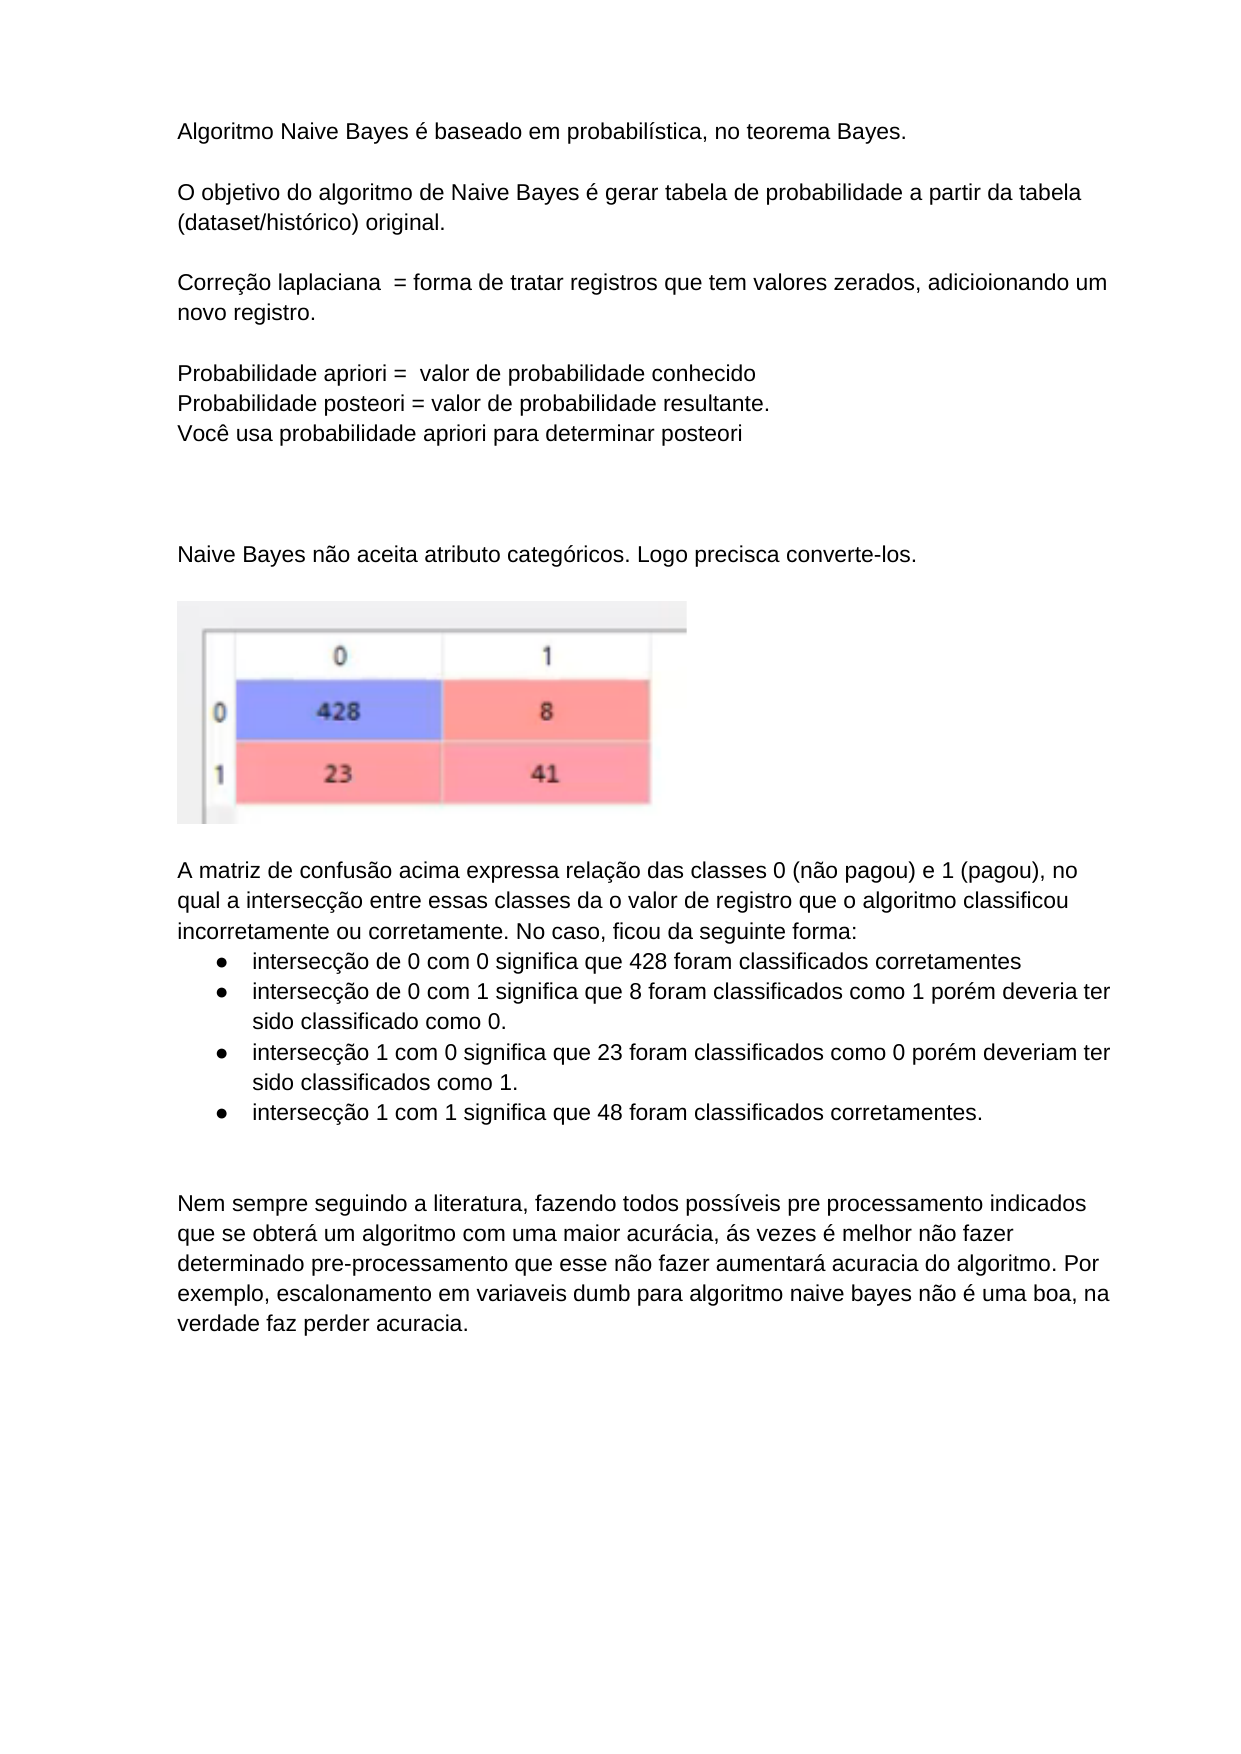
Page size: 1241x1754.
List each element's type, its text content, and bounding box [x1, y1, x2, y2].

list intersecção 1 com 1 significa que 48 foram classificados corretamentes. [214, 1099, 1122, 1125]
list intersecção de 0 com 1 significa que 8 foram classificados como 1 porém deveria ter sido classificado como 0. [214, 978, 1122, 1034]
text Você usa probabilidade apriori para determinar posteori [177, 420, 1122, 446]
text Probabilidade apriori = valor de probabilidade conhecido [177, 360, 1122, 386]
text Naive Bayes não aceita atributo categóricos. Logo precisca converte-los. [177, 541, 1122, 567]
text Algoritmo Naive Bayes é baseado em probabilística, no teorema Bayes. [177, 118, 1122, 144]
text Nem sempre seguindo a literatura, fazendo todos possíveis pre processamento indicados que se obterá um algoritmo com uma maior acurácia, ás vezes é melhor não fazer determinado pre-processamento que esse não fazer aumentará acuracia do algoritmo. Por exemplo, escalonamento em variaveis dumb para algoritmo naive bayes não é uma boa, na verdade faz perder acuracia. [177, 1189, 1122, 1337]
text A matriz de confusão acima expressa relação das classes 0 (não pagou) e 1 (pagou), no qual a intersecção entre essas classes da o valor de registro que o algoritmo classificou incorretamente ou corretamente. No caso, ficou da seguinte forma: [177, 857, 1122, 944]
list intersecção de 0 com 0 significa que 428 foram classificados corretamentes [214, 948, 1122, 974]
text Correção laplaciana = forma de tratar registros que tem valores zerados, adicioionando um novo registro. [177, 269, 1122, 326]
text O objetivo do algoritmo de Naive Bayes é gerar tabela de probabilidade a partir da tabela (dataset/histórico) original. [177, 178, 1122, 235]
list intersecção 1 com 0 significa que 23 foram classificados como 0 porém deveriam ter sido classificados como 1. [214, 1038, 1122, 1095]
picture [177, 601, 687, 824]
text Probabilidade posteori = valor de probabilidade resultante. [177, 390, 1122, 416]
